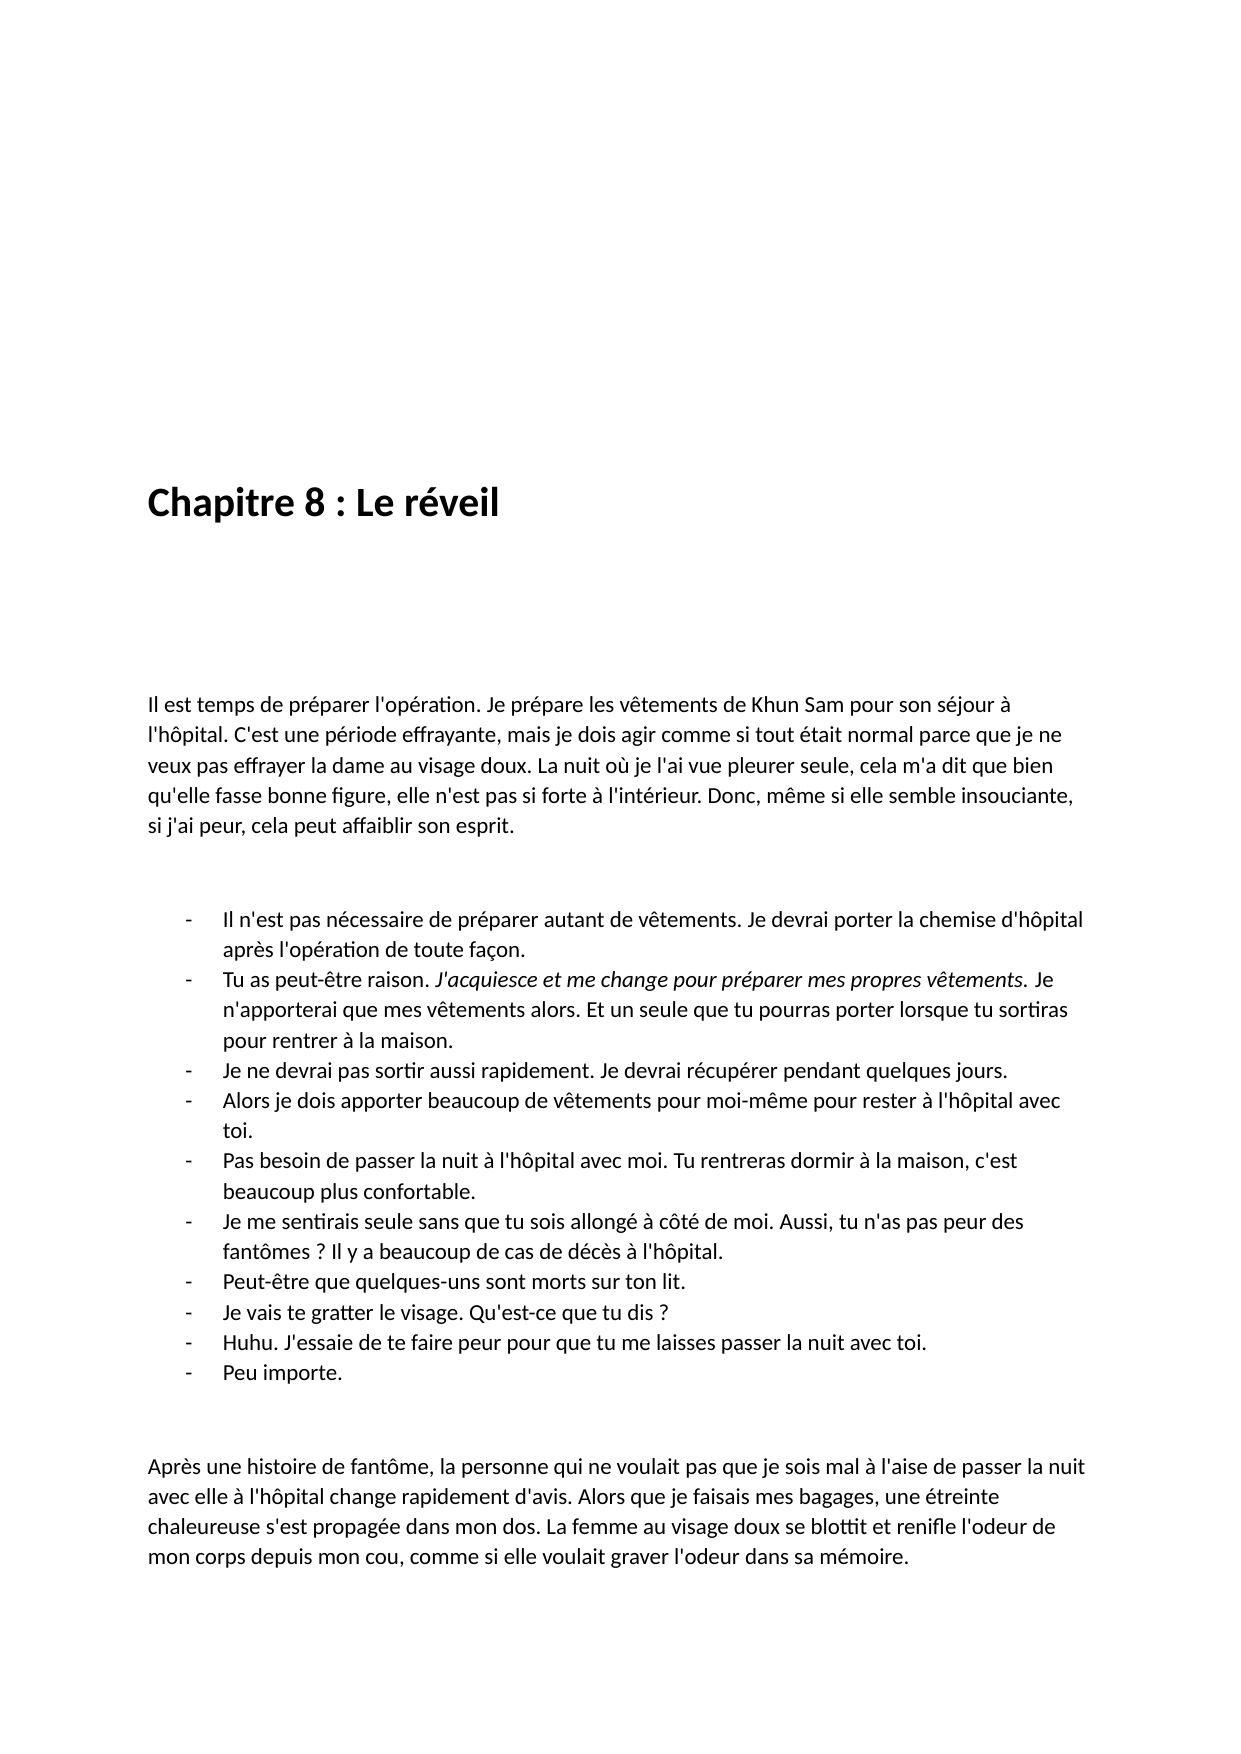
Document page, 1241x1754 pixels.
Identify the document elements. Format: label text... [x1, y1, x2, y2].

text Après une histoire de fantôme, la personne qui ne voulait pas que je sois mal à l'aise de passer la nuit avec elle à l'hôpital change rapidement d'avis. Alors que je faisais mes bagages, une étreinte chaleureuse s'est propagée dans mon dos. La femme au visage doux se blottit et renifle l'odeur de mon corps depuis mon cou, comme si elle voulait graver l'odeur dans sa mémoire. [148, 1452, 1093, 1571]
list Pas besoin de passer la nuit à l'hôpital avec moi. Tu rentreras dormir à la maison, c'est beaucoup plus confortable. [185, 1147, 1093, 1205]
list Je ne devrai pas sortir aussi rapidement. Je devrai récupérer pendant quelques jours. [185, 1056, 1093, 1084]
list Tu as peut-être raison. J'acquiesce et me change pour préparer mes propres vêtements. Je n'apporterai que mes vêtements alors. Et un seule que tu pourras porter lorsque tu sortiras pour rentrer à la maison. [185, 965, 1093, 1054]
list Je me sentirais seule sans que tu sois allongé à côté de moi. Aussi, tu n'as pas peur des fantômes ? Il y a beaucoup de cas de décès à l'hôpital. [185, 1207, 1093, 1265]
list Peut-être que quelques-uns sont morts sur ton lit. [185, 1267, 1093, 1296]
text Chapitre 8 : Le réveil [148, 476, 1093, 527]
list Huhu. J'essaie de te faire peur pour que tu me laisses passer la nuit avec toi. [185, 1328, 1093, 1356]
text Il est temps de préparer l'opération. Je prépare les vêtements de Khun Sam pour son séjour à l'hôpital. C'est une période effrayante, mais je dois agir comme si tout était normal parce que je ne veux pas effrayer la dame au visage doux. La nuit où je l'ai vue pleurer seule, cela m'a dit que bien qu'elle fasse bonne figure, elle n'est pas si forte à l'intérieur. Donc, même si elle semble insouciante, si j'ai peur, cela peut affaiblir son esprit. [148, 690, 1093, 839]
list Je vais te gratter le visage. Qu'est-ce que tu dis ? [185, 1298, 1093, 1326]
list Alors je dois apporter beaucoup de vêtements pour moi-même pour rester à l'hôpital avec toi. [185, 1086, 1093, 1144]
list Peu importe. [185, 1358, 1093, 1386]
list Il n'est pas nécessaire de préparer autant de vêtements. Je devrai porter la chemise d'hôpital après l'opération de toute façon. [185, 905, 1093, 963]
